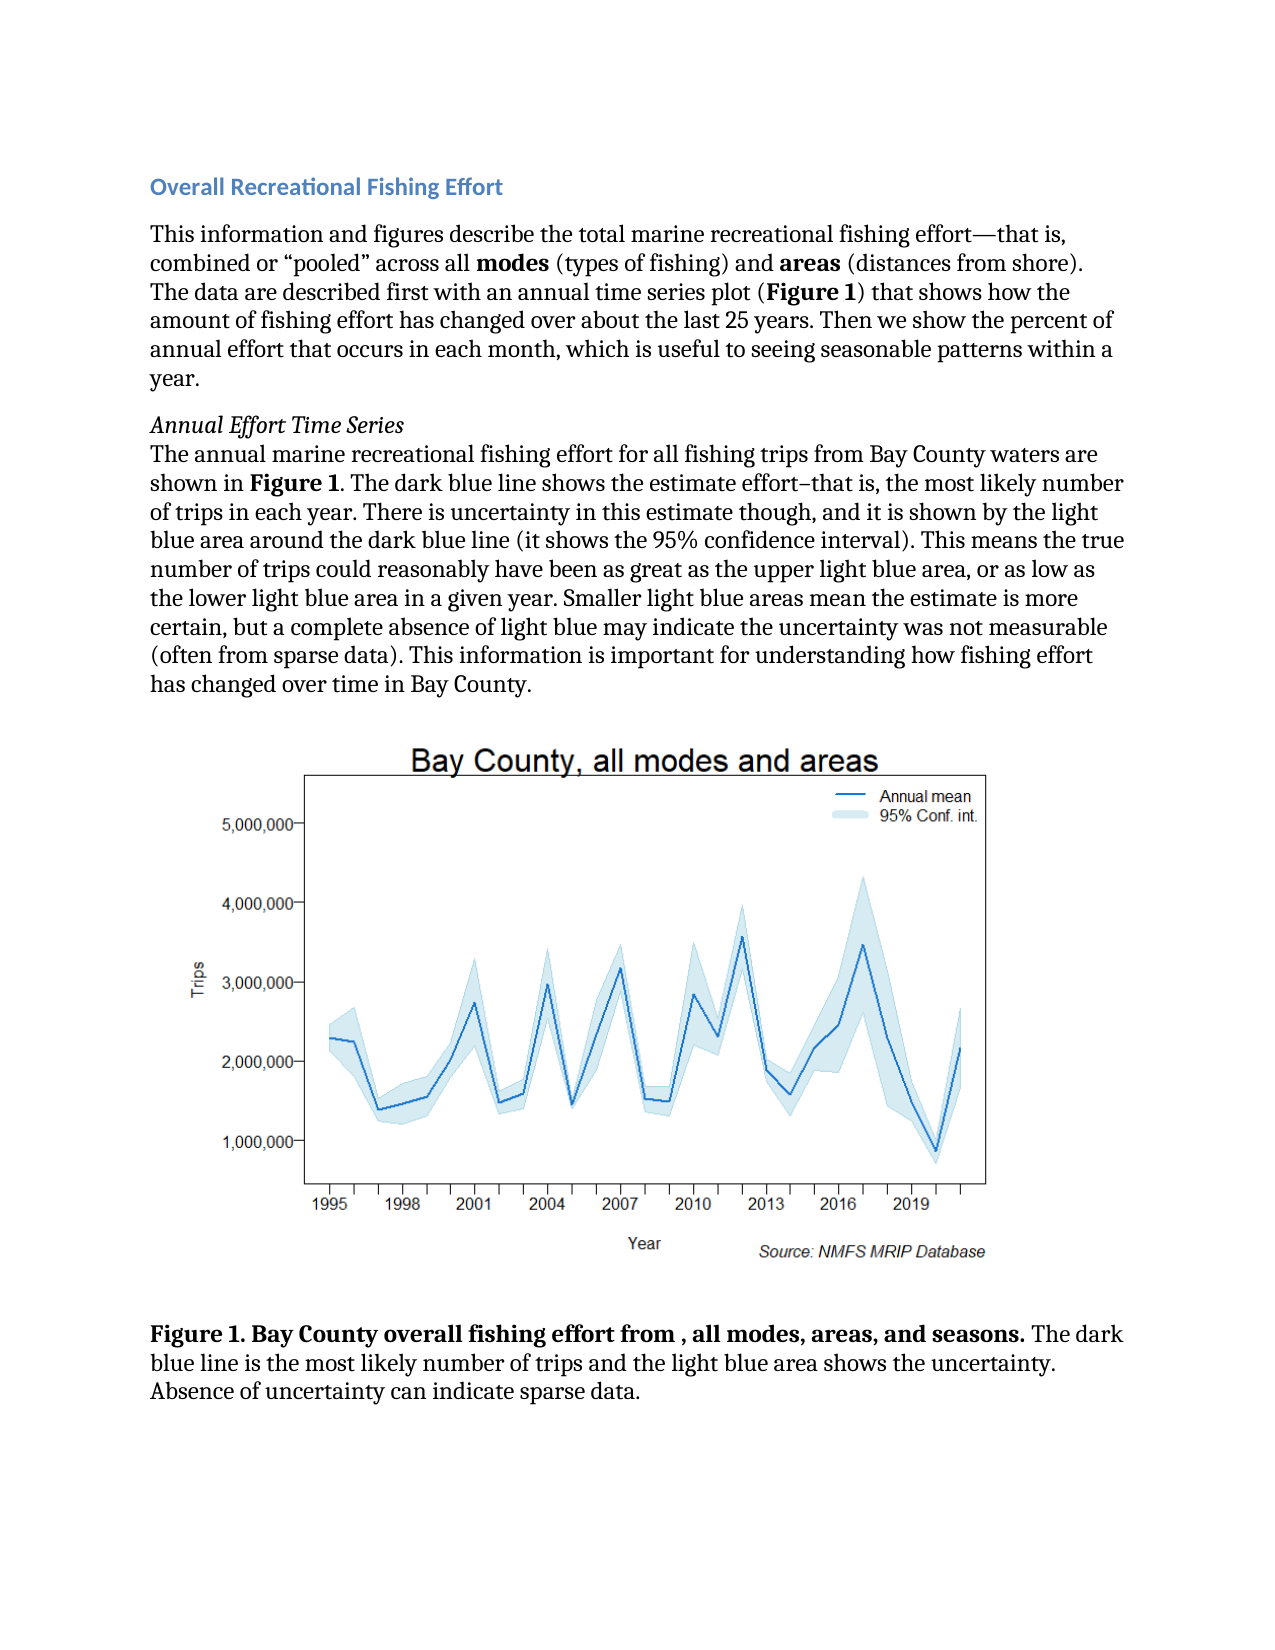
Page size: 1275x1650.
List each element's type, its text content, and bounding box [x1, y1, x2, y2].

text Annual Effort Time Series The annual marine recreational fishing effort for all fishing trips from Bay County waters are shown in Figure 1. The dark blue line shows the estimate effort–that is, the most likely number of trips in each year. There is uncertainty in this estimate though, and it is shown by the light blue area around the dark blue line (it shows the 95% confidence interval). This means the true number of trips could reasonably have been as great as the upper light blue area, or as low as the lower light blue area in a given year. Smaller light blue areas mean the estimate is more certain, but a complete absence of light blue may indicate the uncertainty was not measurable (often from sparse data). This information is important for understanding how fishing effort has changed over time in Bay County. [150, 411, 1125, 699]
picture [168, 717, 1044, 1301]
subtitle Overall Recreational Fishing Effort [150, 171, 1125, 201]
text This information and figures describe the total marine recreational fishing effort—that is, combined or “pooled” across all modes (types of fishing) and areas (distances from shore). The data are described first with an annual time series plot (Figure 1) that shows how the amount of fishing effort has changed over about the last 25 years. Then we show the percent of annual effort that occurs in each month, which is useful to seeing seasonable patterns within a year. [150, 220, 1125, 393]
text Figure 1. Bay County overall fishing effort from , all modes, areas, and seasons. The dark blue line is the most likely number of trips and the light blue area shows the uncertainty. Absence of uncertainty can indicate sparse data. [150, 1320, 1125, 1406]
